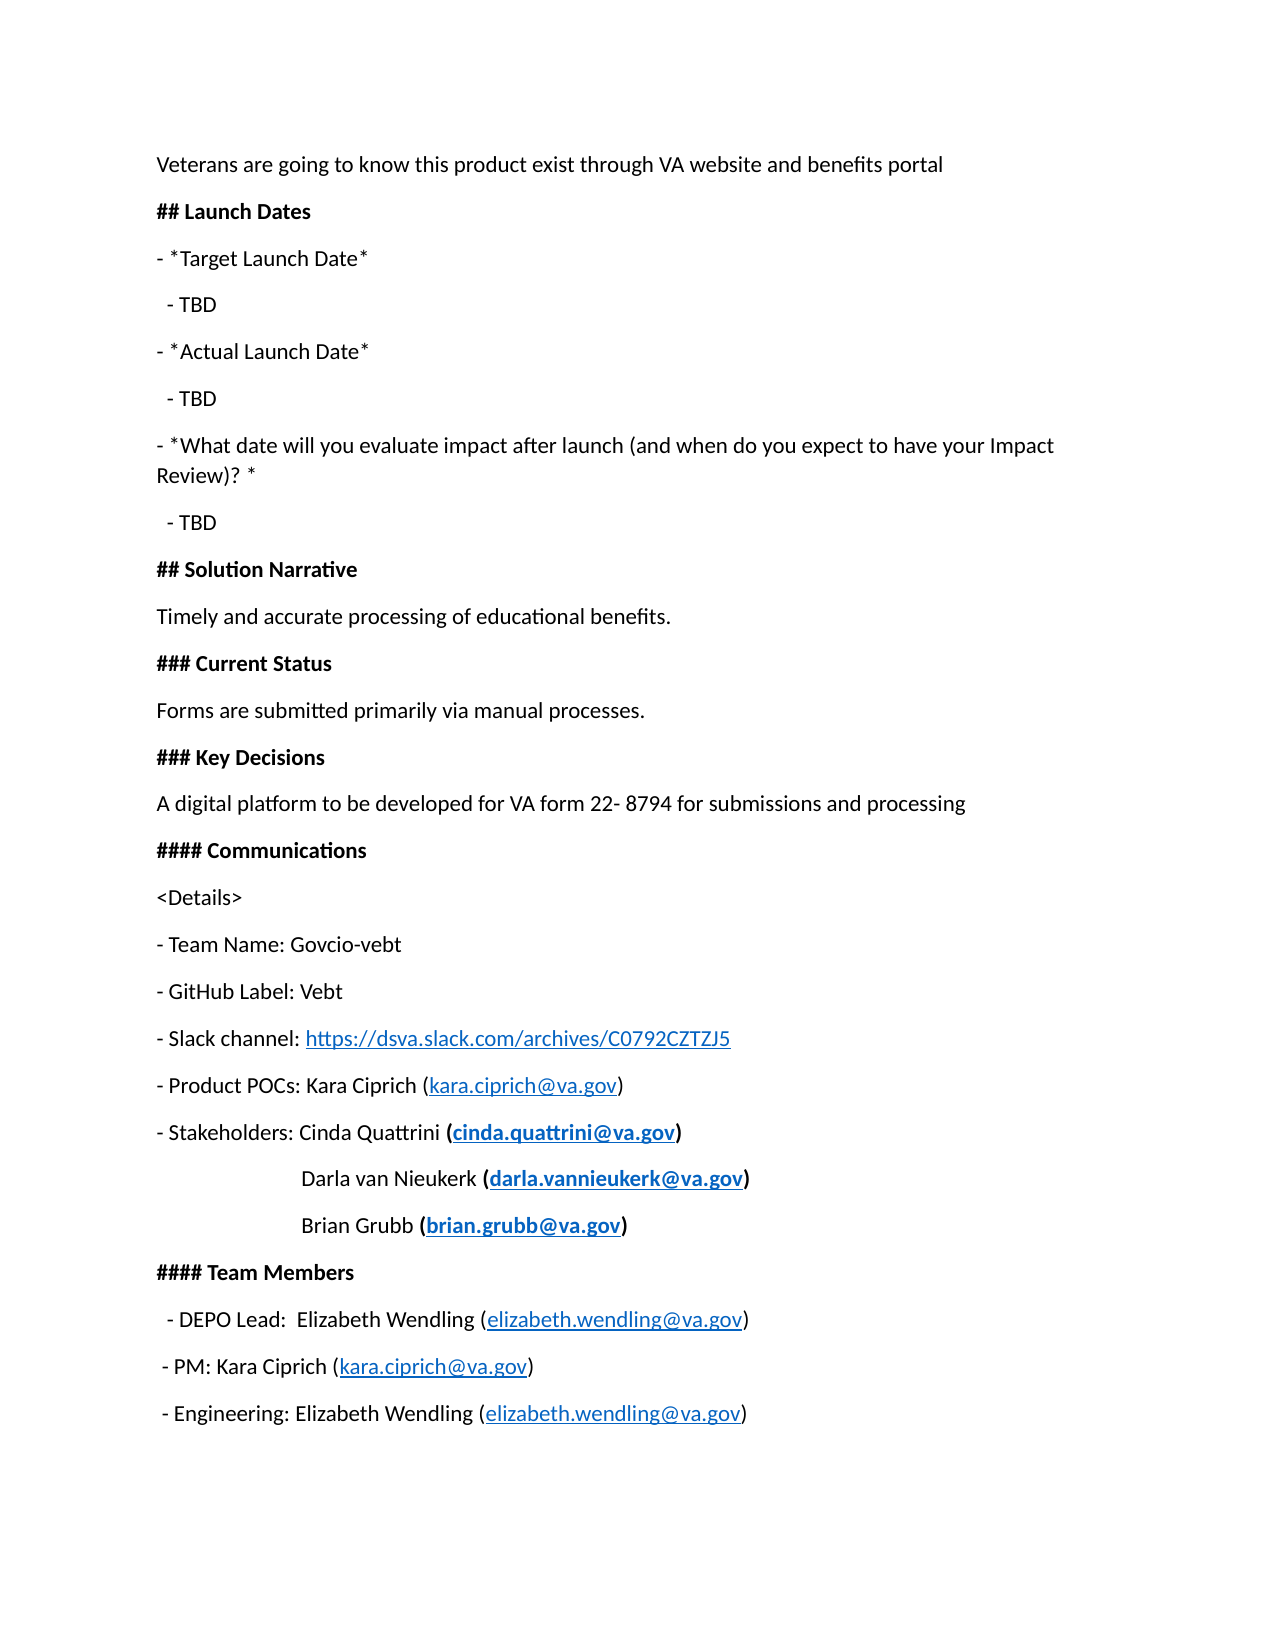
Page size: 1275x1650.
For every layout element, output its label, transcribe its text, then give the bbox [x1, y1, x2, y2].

text Forms are submitted primarily via manual processes. [156, 696, 1118, 724]
text - TBD [156, 291, 1118, 319]
text - Team Name: Govcio-vebt [156, 930, 1118, 958]
text - *Target Launch Date* [156, 244, 1118, 272]
text - Slack channel: https://dsva.slack.com/archives/C0792CZTZJ5 [156, 1024, 1118, 1052]
text ## Solution Narrative [156, 555, 1118, 583]
text Darla van Nieukerk (darla.vannieukerk@va.gov) [156, 1164, 1118, 1193]
text - Stakeholders: Cinda Quattrini (cinda.quattrini@va.gov) [156, 1118, 1118, 1146]
text - *Actual Launch Date* [156, 337, 1118, 366]
text - *What date will you evaluate impact after launch (and when do you expect to have your Impact Review)? * [156, 431, 1118, 489]
text - Engineering: Elizabeth Wendling (elizabeth.wendling@va.gov) [156, 1399, 1118, 1427]
text - GitHub Label: Vebt [156, 977, 1118, 1005]
text <Details> [156, 883, 1118, 911]
text - PM: Kara Ciprich (kara.ciprich@va.gov) [156, 1352, 1118, 1380]
text Timely and accurate processing of educational benefits. [156, 602, 1118, 630]
text - TBD [156, 384, 1118, 412]
text - Product POCs: Kara Ciprich (kara.ciprich@va.gov) [156, 1071, 1118, 1099]
text ## Launch Dates [156, 197, 1118, 225]
text - TBD [156, 508, 1118, 536]
text - DEPO Lead: Elizabeth Wendling (elizabeth.wendling@va.gov) [156, 1305, 1118, 1333]
text ### Key Decisions [156, 743, 1118, 771]
text A digital platform to be developed for VA form 22- 8794 for submissions and processing [156, 789, 1118, 818]
text ### Current Status [156, 649, 1118, 677]
text #### Team Members [156, 1258, 1118, 1286]
text Veterans are going to know this product exist through VA website and benefits portal [156, 150, 1118, 178]
text #### Communications [156, 836, 1118, 864]
text Brian Grubb (brian.grubb@va.gov) [156, 1211, 1118, 1239]
